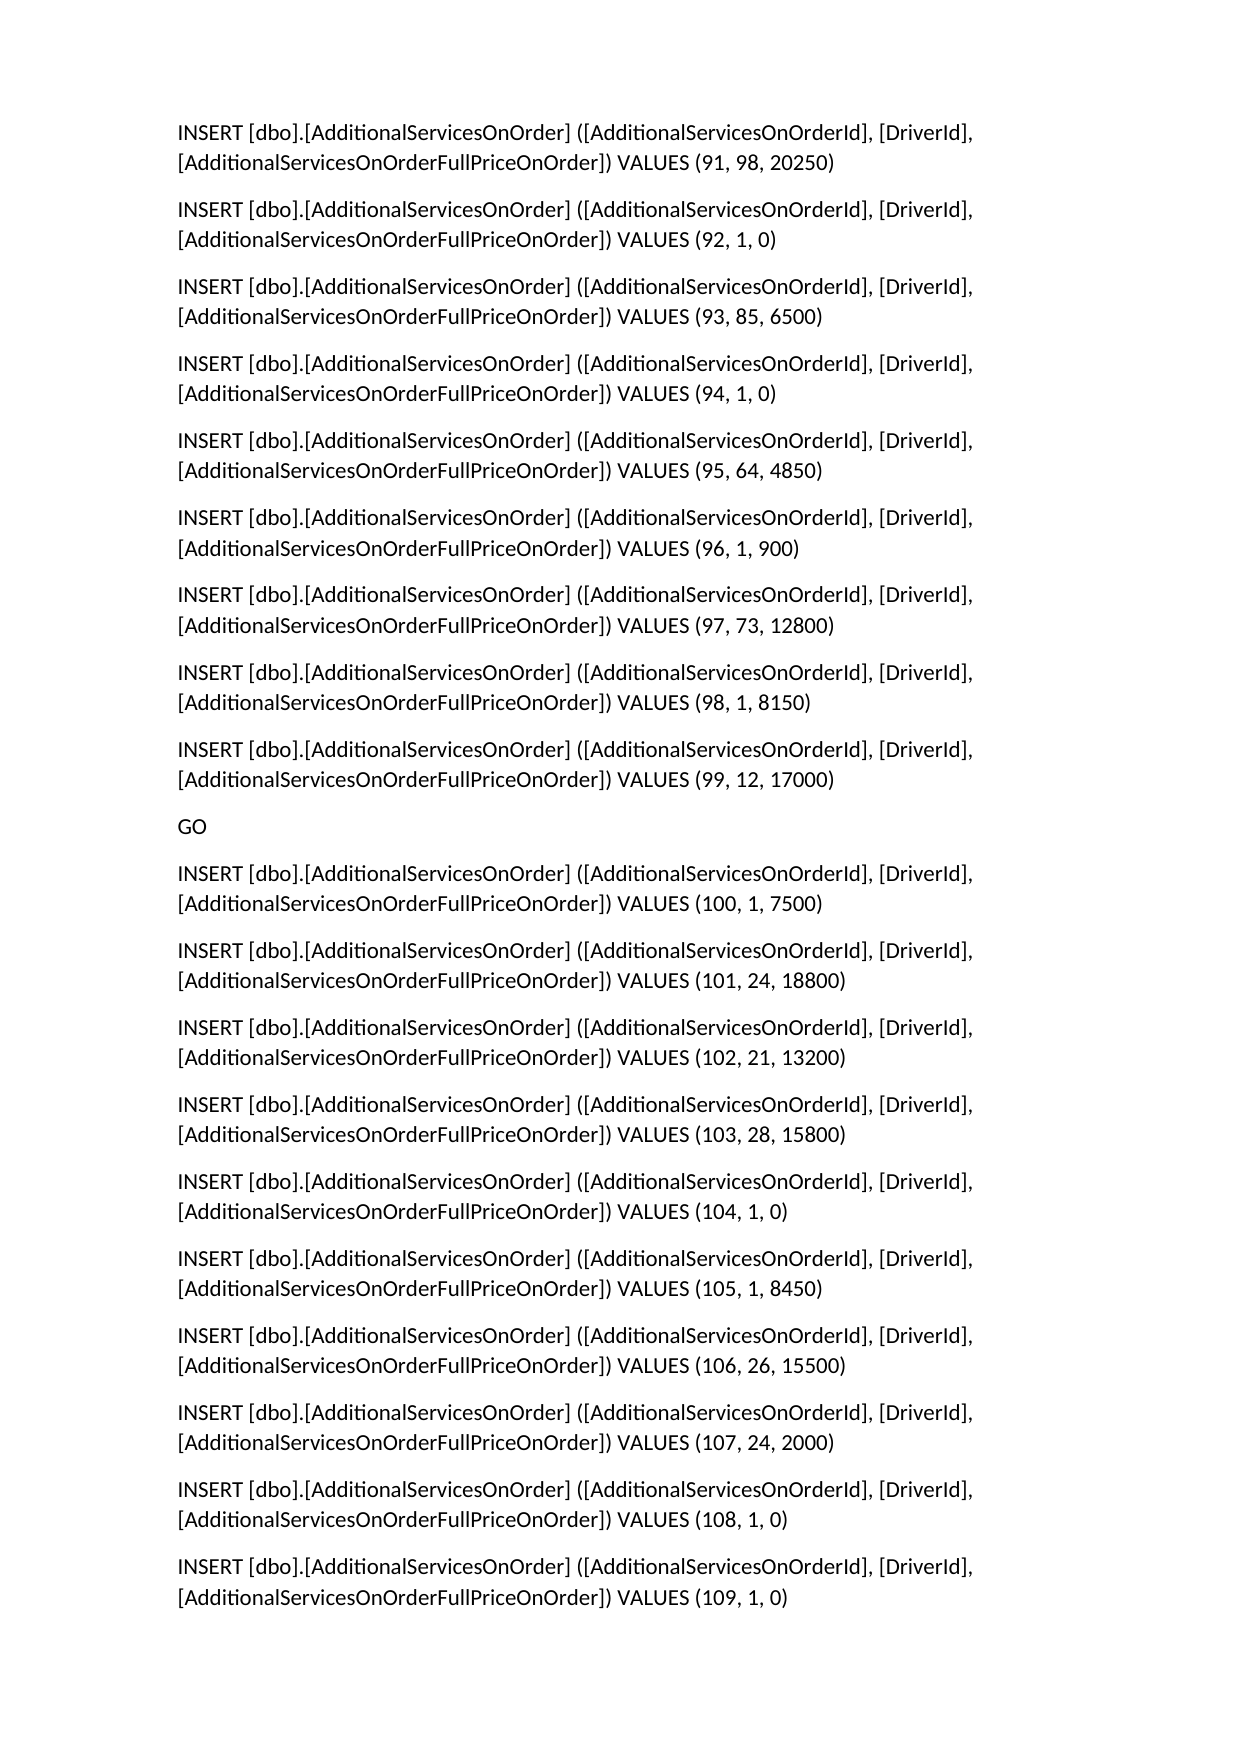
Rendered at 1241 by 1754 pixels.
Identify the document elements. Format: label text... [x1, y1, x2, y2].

text INSERT [dbo].[AdditionalServicesOnOrder] ([AdditionalServicesOnOrderId], [DriverId], [AdditionalServicesOnOrderFullPriceOnOrder]) VALUES (93, 85, 6500) [177, 272, 1152, 331]
text INSERT [dbo].[AdditionalServicesOnOrder] ([AdditionalServicesOnOrderId], [DriverId], [AdditionalServicesOnOrderFullPriceOnOrder]) VALUES (108, 1, 0) [177, 1475, 1152, 1534]
text INSERT [dbo].[AdditionalServicesOnOrder] ([AdditionalServicesOnOrderId], [DriverId], [AdditionalServicesOnOrderFullPriceOnOrder]) VALUES (104, 1, 0) [177, 1167, 1152, 1225]
text GO [177, 812, 1152, 840]
text INSERT [dbo].[AdditionalServicesOnOrder] ([AdditionalServicesOnOrderId], [DriverId], [AdditionalServicesOnOrderFullPriceOnOrder]) VALUES (98, 1, 8150) [177, 658, 1152, 716]
text INSERT [dbo].[AdditionalServicesOnOrder] ([AdditionalServicesOnOrderId], [DriverId], [AdditionalServicesOnOrderFullPriceOnOrder]) VALUES (92, 1, 0) [177, 195, 1152, 253]
text INSERT [dbo].[AdditionalServicesOnOrder] ([AdditionalServicesOnOrderId], [DriverId], [AdditionalServicesOnOrderFullPriceOnOrder]) VALUES (95, 64, 4850) [177, 426, 1152, 485]
text INSERT [dbo].[AdditionalServicesOnOrder] ([AdditionalServicesOnOrderId], [DriverId], [AdditionalServicesOnOrderFullPriceOnOrder]) VALUES (94, 1, 0) [177, 349, 1152, 408]
text INSERT [dbo].[AdditionalServicesOnOrder] ([AdditionalServicesOnOrderId], [DriverId], [AdditionalServicesOnOrderFullPriceOnOrder]) VALUES (109, 1, 0) [177, 1552, 1152, 1611]
text INSERT [dbo].[AdditionalServicesOnOrder] ([AdditionalServicesOnOrderId], [DriverId], [AdditionalServicesOnOrderFullPriceOnOrder]) VALUES (97, 73, 12800) [177, 581, 1152, 639]
text INSERT [dbo].[AdditionalServicesOnOrder] ([AdditionalServicesOnOrderId], [DriverId], [AdditionalServicesOnOrderFullPriceOnOrder]) VALUES (99, 12, 17000) [177, 735, 1152, 793]
text INSERT [dbo].[AdditionalServicesOnOrder] ([AdditionalServicesOnOrderId], [DriverId], [AdditionalServicesOnOrderFullPriceOnOrder]) VALUES (106, 26, 15500) [177, 1321, 1152, 1379]
text INSERT [dbo].[AdditionalServicesOnOrder] ([AdditionalServicesOnOrderId], [DriverId], [AdditionalServicesOnOrderFullPriceOnOrder]) VALUES (96, 1, 900) [177, 503, 1152, 562]
text INSERT [dbo].[AdditionalServicesOnOrder] ([AdditionalServicesOnOrderId], [DriverId], [AdditionalServicesOnOrderFullPriceOnOrder]) VALUES (103, 28, 15800) [177, 1090, 1152, 1148]
text INSERT [dbo].[AdditionalServicesOnOrder] ([AdditionalServicesOnOrderId], [DriverId], [AdditionalServicesOnOrderFullPriceOnOrder]) VALUES (105, 1, 8450) [177, 1244, 1152, 1302]
text INSERT [dbo].[AdditionalServicesOnOrder] ([AdditionalServicesOnOrderId], [DriverId], [AdditionalServicesOnOrderFullPriceOnOrder]) VALUES (102, 21, 13200) [177, 1013, 1152, 1071]
text INSERT [dbo].[AdditionalServicesOnOrder] ([AdditionalServicesOnOrderId], [DriverId], [AdditionalServicesOnOrderFullPriceOnOrder]) VALUES (101, 24, 18800) [177, 936, 1152, 994]
text INSERT [dbo].[AdditionalServicesOnOrder] ([AdditionalServicesOnOrderId], [DriverId], [AdditionalServicesOnOrderFullPriceOnOrder]) VALUES (100, 1, 7500) [177, 859, 1152, 917]
text INSERT [dbo].[AdditionalServicesOnOrder] ([AdditionalServicesOnOrderId], [DriverId], [AdditionalServicesOnOrderFullPriceOnOrder]) VALUES (91, 98, 20250) [177, 118, 1152, 176]
text INSERT [dbo].[AdditionalServicesOnOrder] ([AdditionalServicesOnOrderId], [DriverId], [AdditionalServicesOnOrderFullPriceOnOrder]) VALUES (107, 24, 2000) [177, 1398, 1152, 1457]
